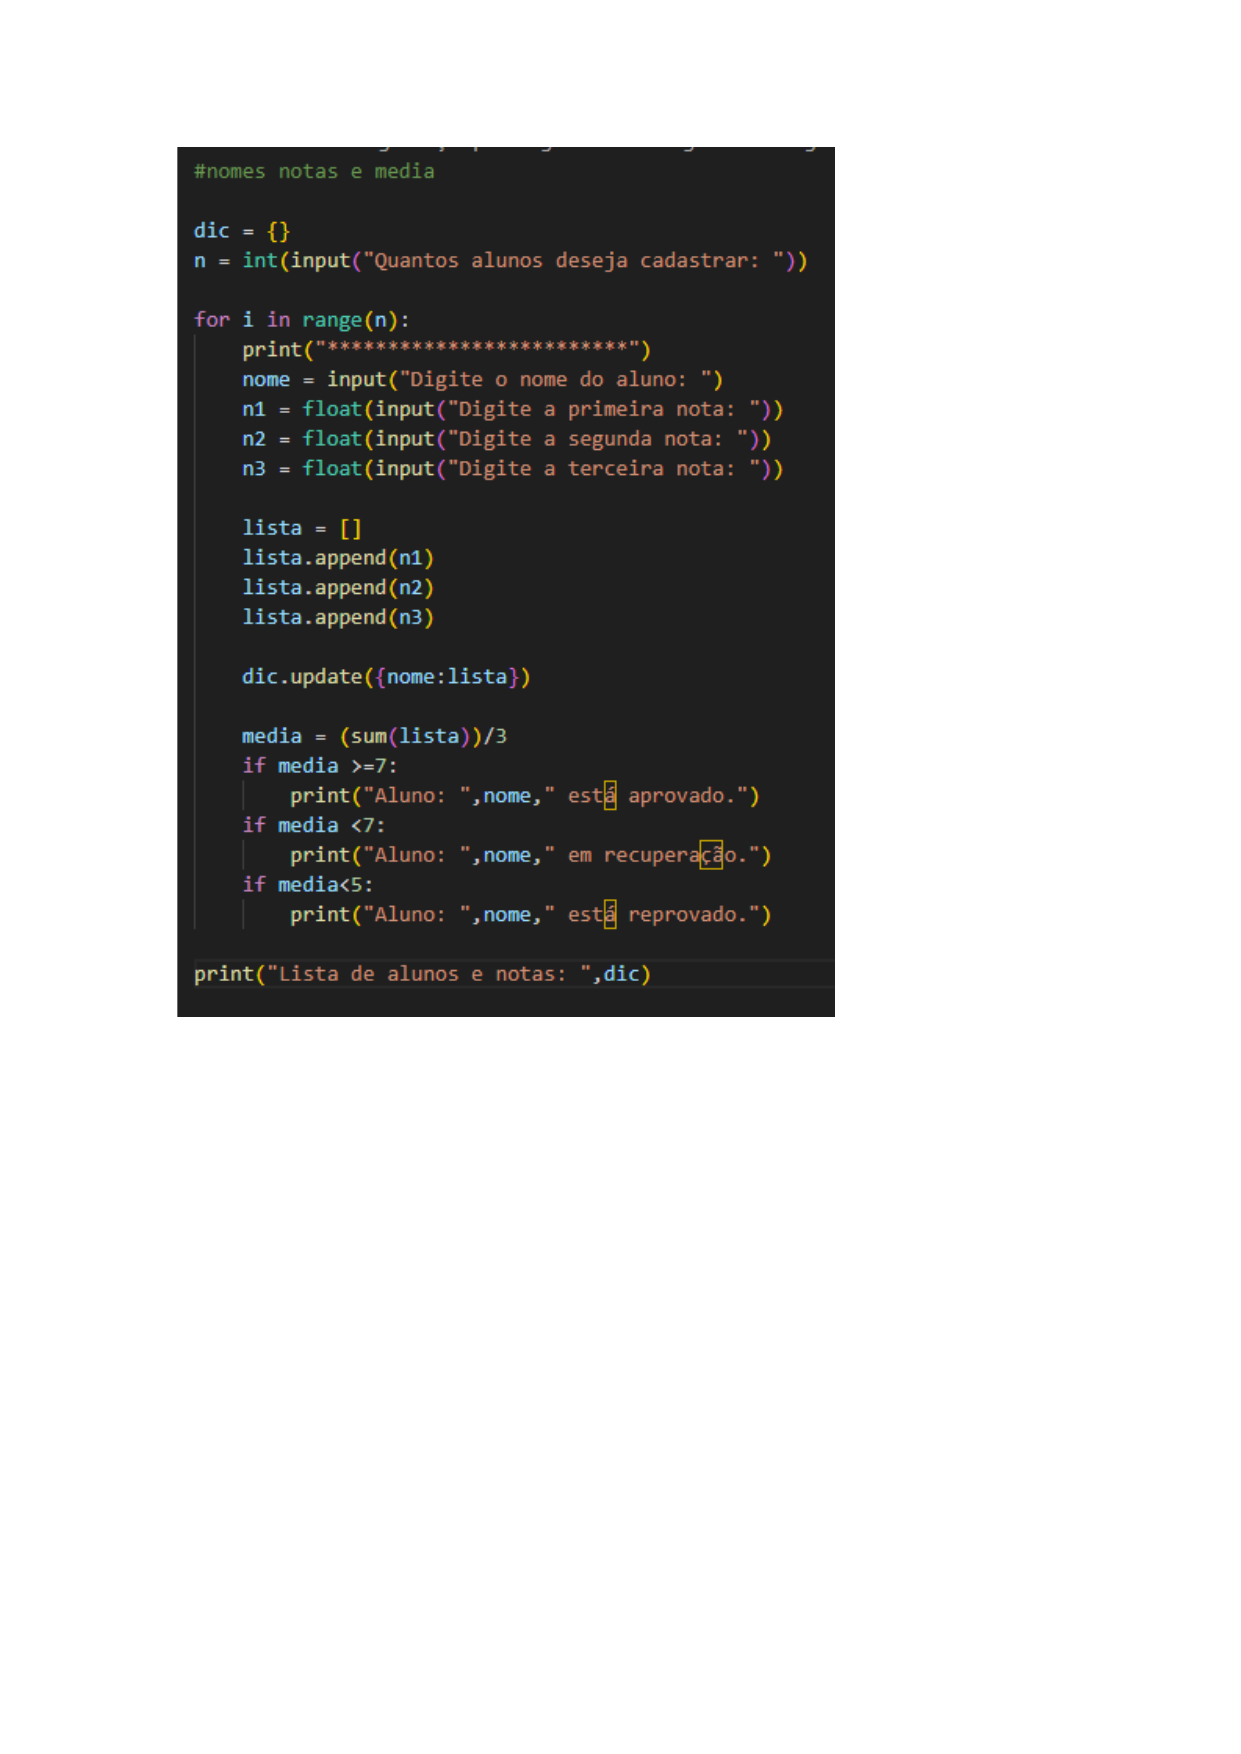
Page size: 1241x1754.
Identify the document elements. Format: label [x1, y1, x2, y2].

picture [177, 147, 835, 1017]
